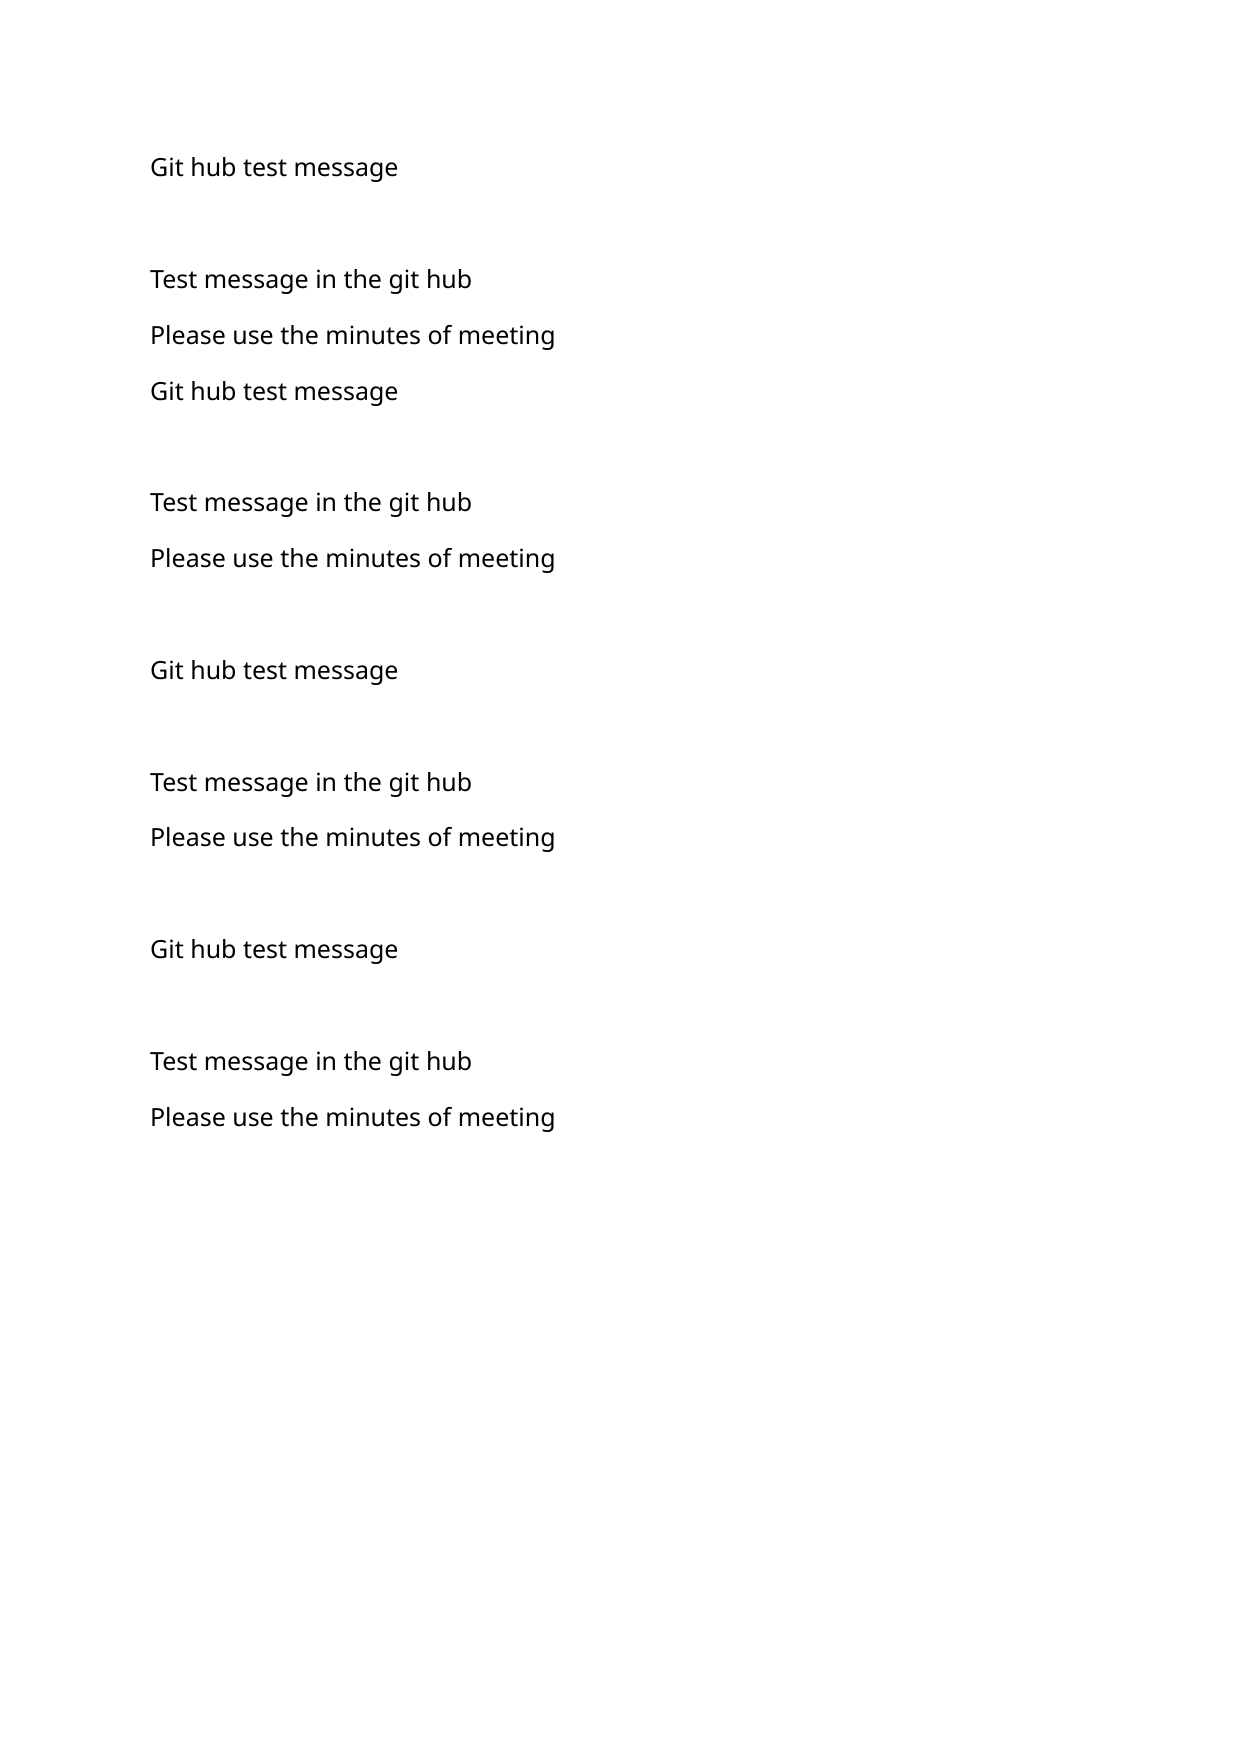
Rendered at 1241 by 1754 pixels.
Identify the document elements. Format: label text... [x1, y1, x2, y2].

text Please use the minutes of meeting [150, 1099, 1090, 1133]
text Git hub test message [150, 150, 1090, 184]
text Please use the minutes of meeting [150, 820, 1090, 854]
text Test message in the git hub [150, 764, 1090, 798]
text Git hub test message [150, 932, 1090, 966]
text Please use the minutes of meeting [150, 317, 1090, 352]
text Please use the minutes of meeting [150, 541, 1090, 575]
text Git hub test message [150, 373, 1090, 407]
text Test message in the git hub [150, 1043, 1090, 1077]
text Git hub test message [150, 652, 1090, 687]
text Test message in the git hub [150, 262, 1090, 296]
text Test message in the git hub [150, 485, 1090, 519]
